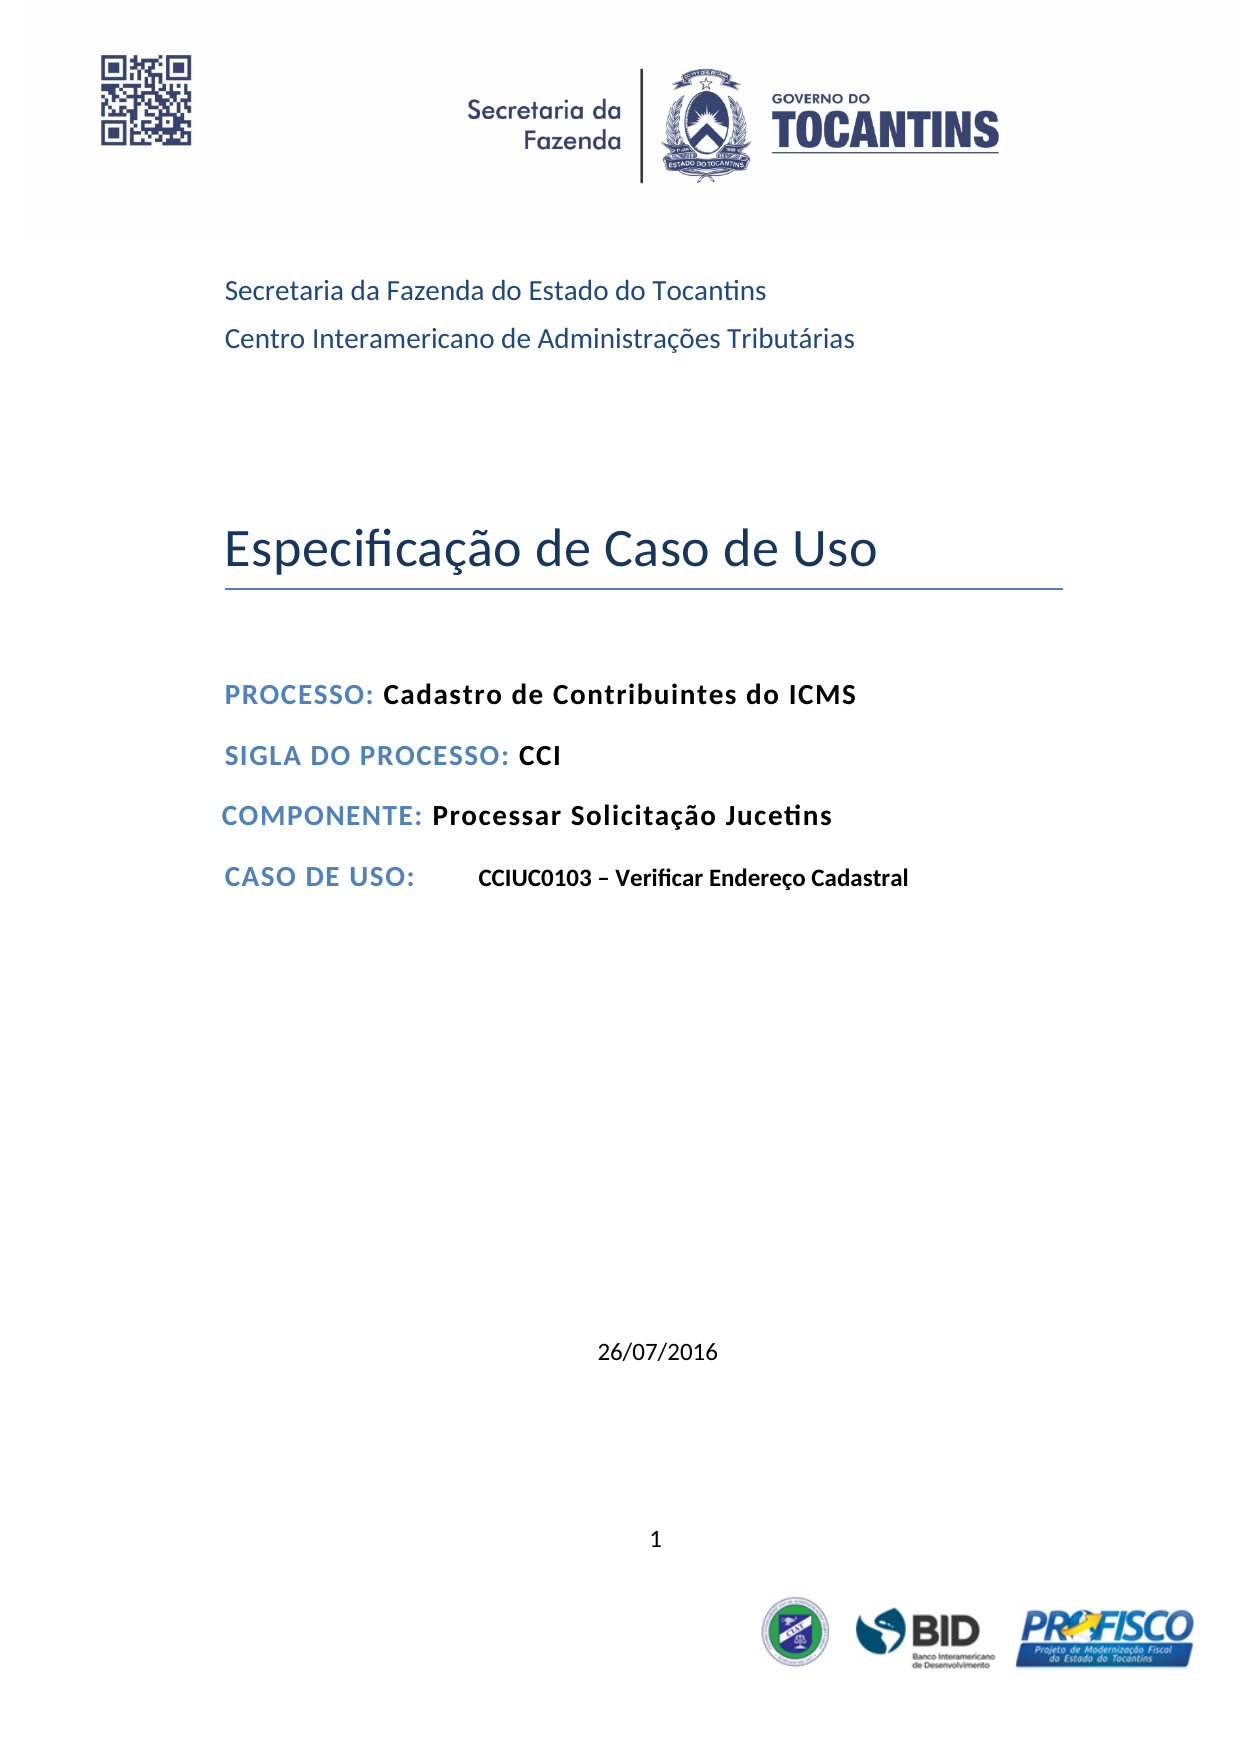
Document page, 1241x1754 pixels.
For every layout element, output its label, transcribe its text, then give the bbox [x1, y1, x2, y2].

text 26/07/2016 [252, 1336, 1063, 1367]
list PROCESSO: Cadastro de Contribuintes do ICMS [177, 676, 1063, 712]
picture [759, 1595, 1200, 1671]
picture [25, 0, 1241, 235]
list SIGLA DO PROCESSO: CCI [177, 737, 1063, 772]
text Centro Interamericano de Administrações Tributárias [224, 320, 1063, 386]
list CASO DE USO: CCIUC0103 – Verificar Endereço Cadastral [177, 858, 1063, 893]
list COMPONENTE: Processar Solicitação Jucetins [222, 797, 1063, 833]
text Secretaria da Fazenda do Estado do Tocantins [224, 272, 1063, 307]
text Especificação de Caso de Uso [224, 514, 1063, 590]
